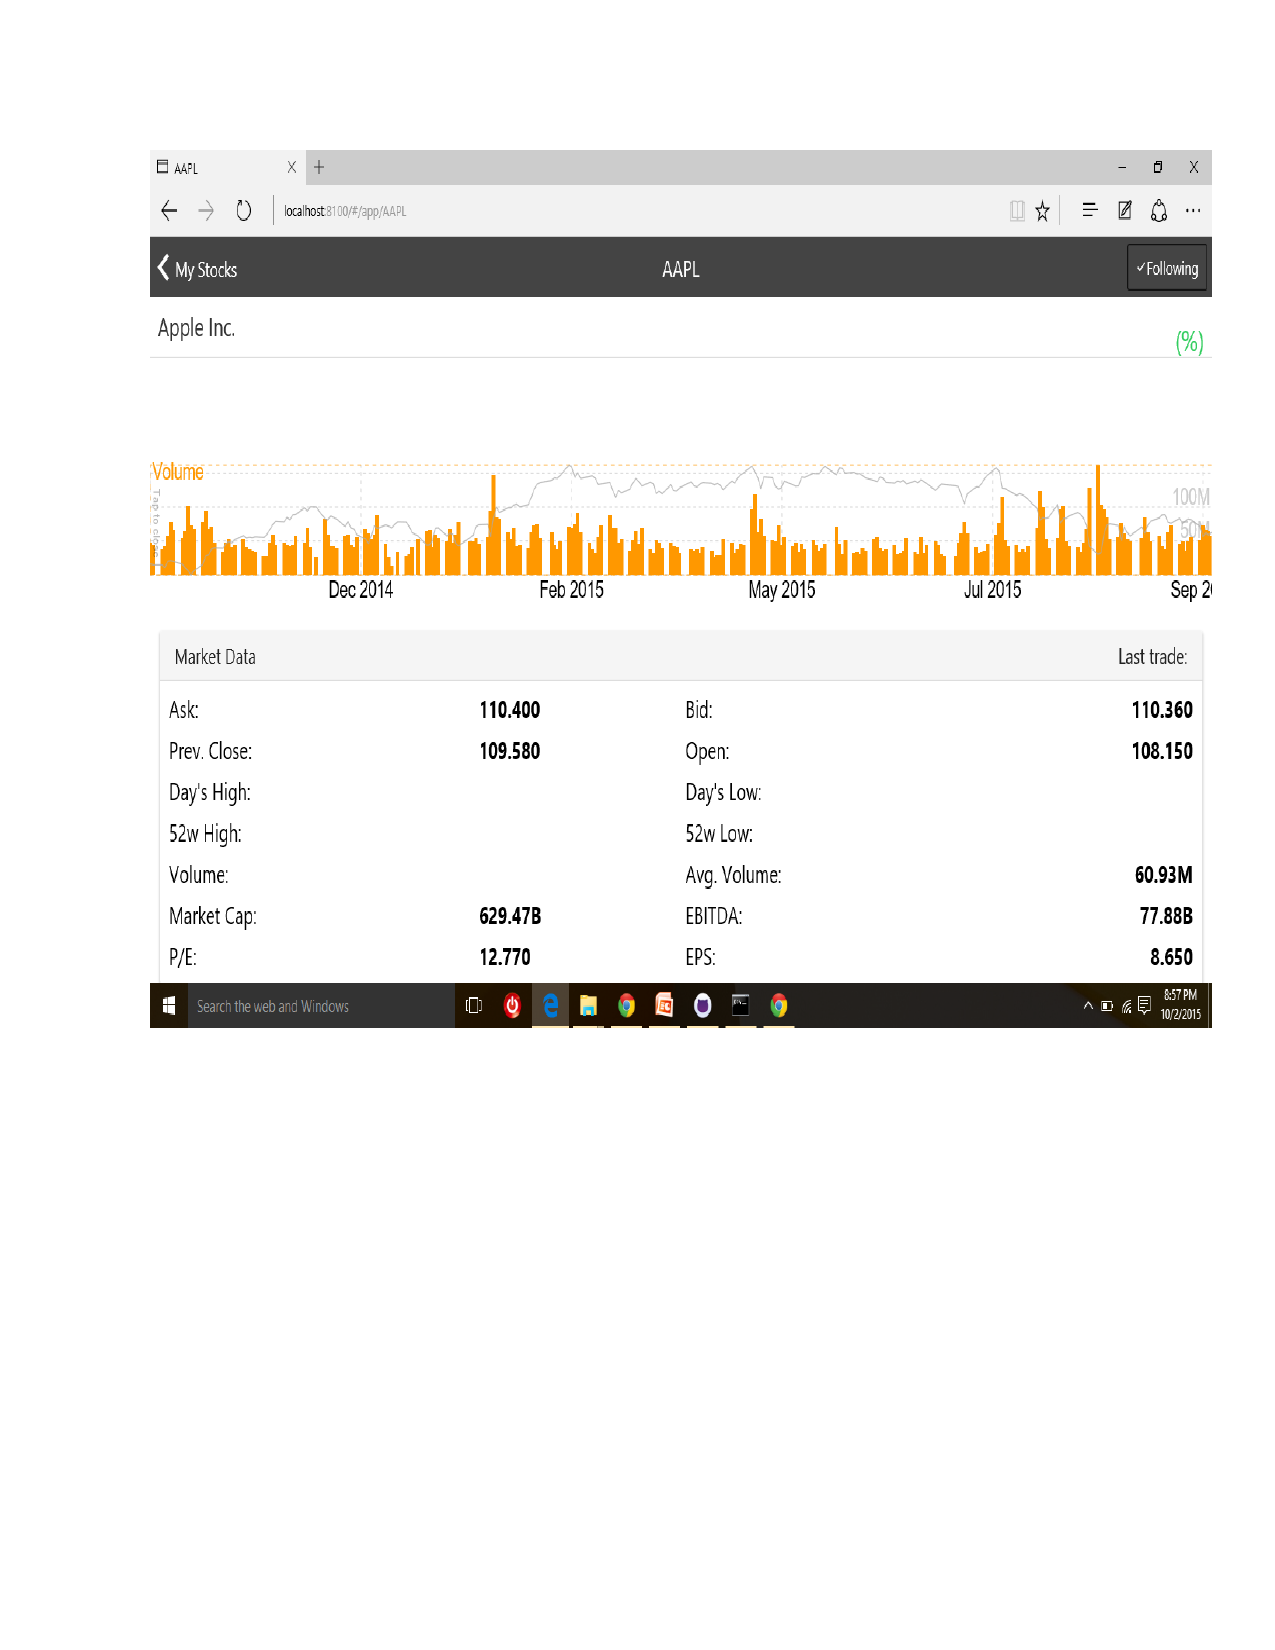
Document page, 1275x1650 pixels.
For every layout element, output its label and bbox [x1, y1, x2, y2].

picture [150, 150, 1213, 1038]
